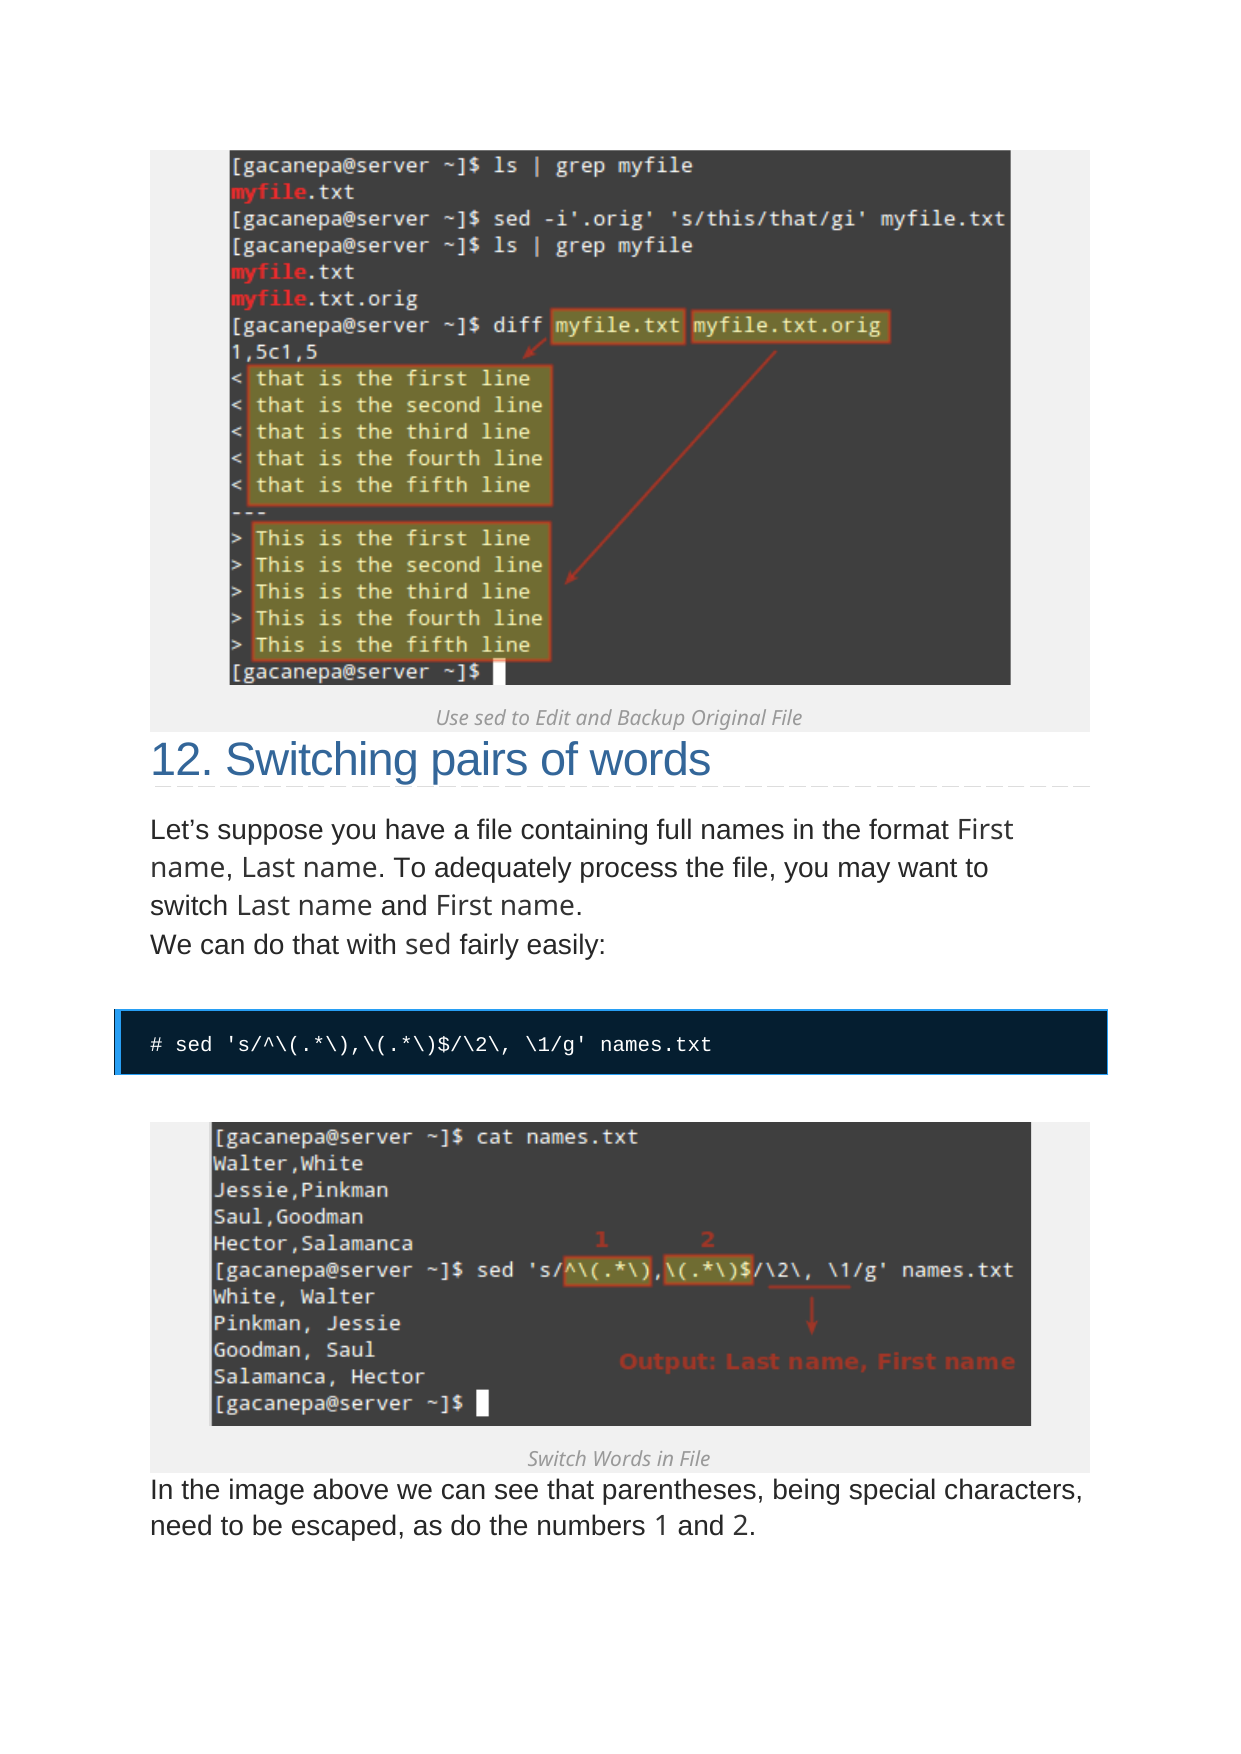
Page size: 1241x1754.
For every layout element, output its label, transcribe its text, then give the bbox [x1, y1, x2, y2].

subtitle 12. Switching pairs of words [150, 732, 1090, 787]
picture [209, 1122, 1032, 1426]
picture [229, 150, 1011, 685]
text We can do that with sed fairly easily: [150, 924, 1090, 962]
text Use sed to Edit and Backup Original File [150, 703, 1090, 732]
text Switch Words in File [150, 1444, 1090, 1473]
text Let’s suppose you have a file containing full names in the format First name, Last name. To adequately process the file, you may want to switch Last name and First name. [150, 809, 1090, 924]
text In the image above we can see that parentheses, being special characters, need to be escaped, as do the numbers 1 and 2. [150, 1473, 1090, 1543]
text # sed 's/^\(.*\),\(.*\)$/\2\, \1/g' names.txt [121, 1011, 1107, 1074]
